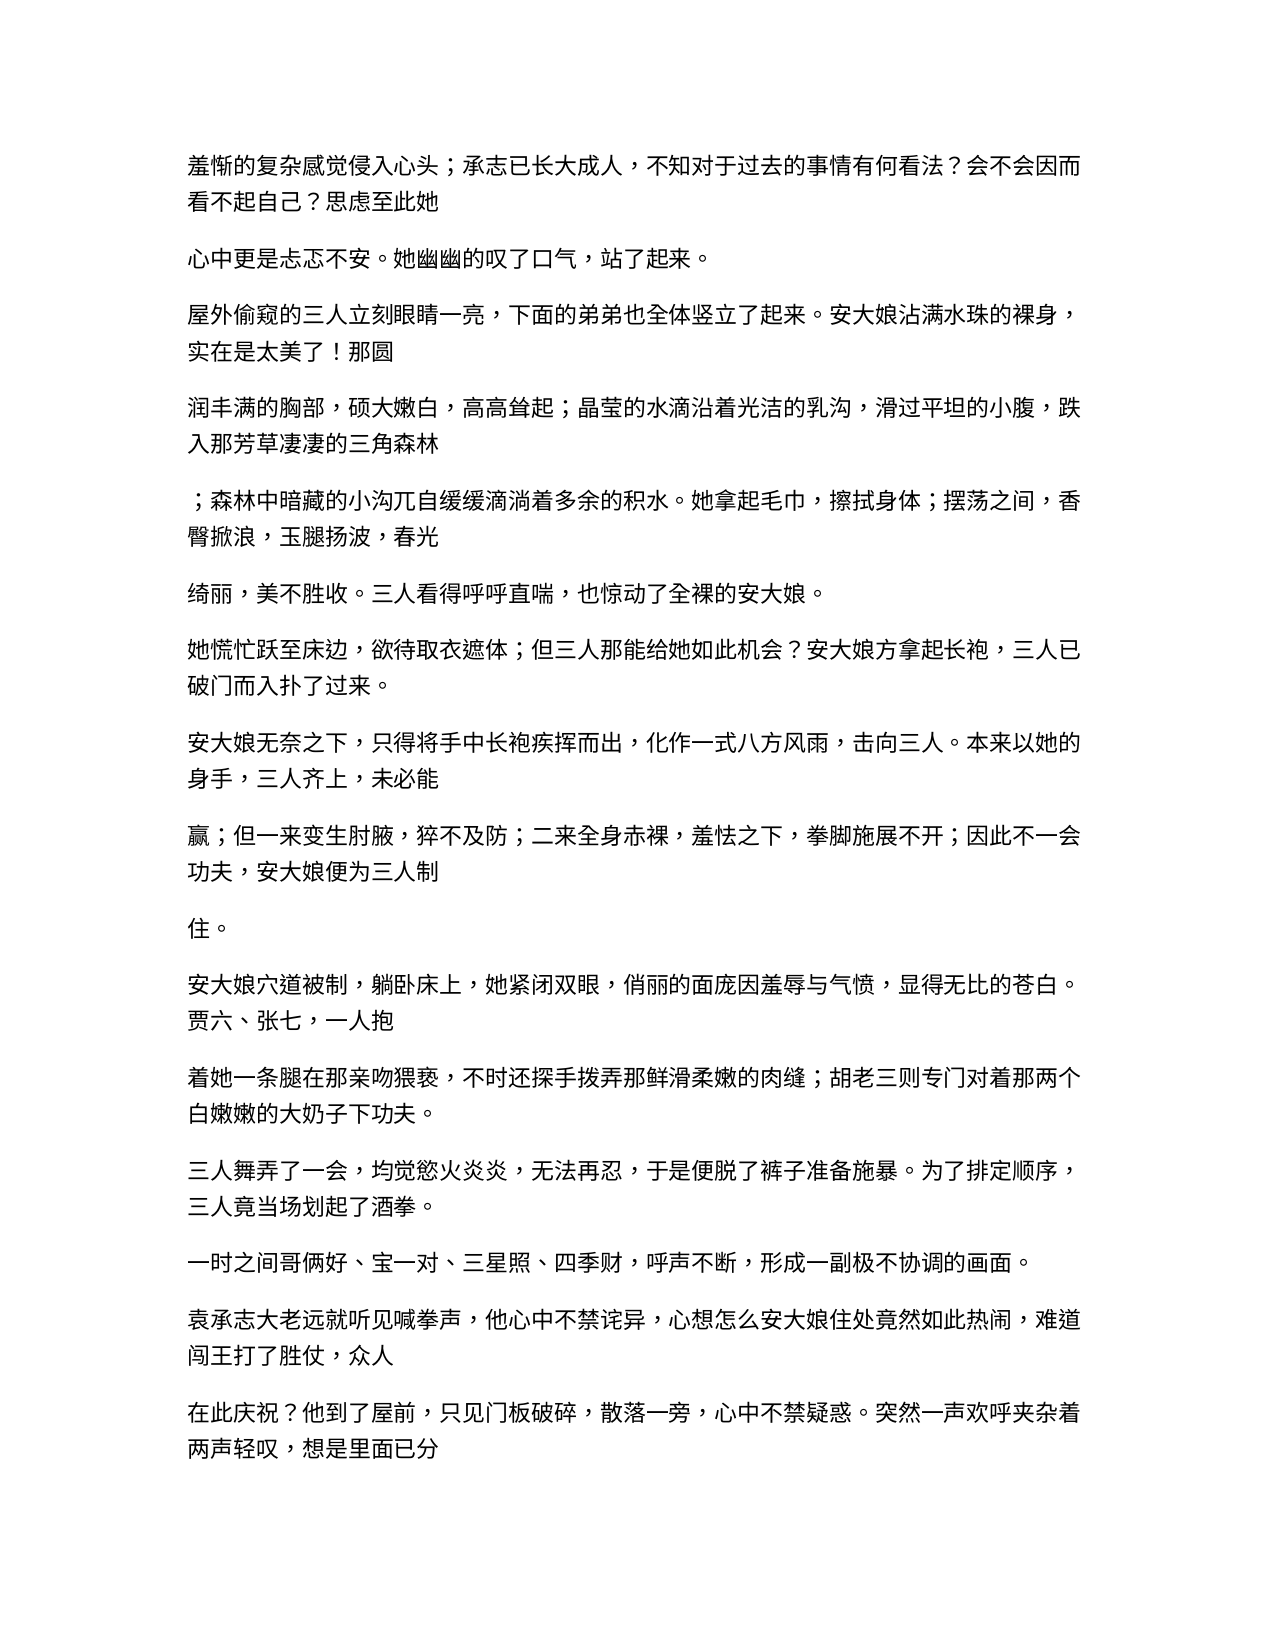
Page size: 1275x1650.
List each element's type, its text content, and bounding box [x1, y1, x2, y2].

text 心中更是忐忑不安。她幽幽的叹了口气，站了起来。 [187, 243, 1087, 274]
text 一时之间哥俩好、宝一对、三星照、四季财，呼声不断，形成一副极不协调的画面。 [187, 1247, 1087, 1279]
text 袁承志大老远就听见喊拳声，他心中不禁诧异，心想怎么安大娘住处竟然如此热闹，难道闯王打了胜仗，众人 [187, 1304, 1087, 1371]
text ；森林中暗藏的小沟兀自缓缓滴淌着多余的积水。她拿起毛巾，擦拭身体；摆荡之间，香臀掀浪，玉腿扬波，春光 [187, 485, 1087, 552]
text 绮丽，美不胜收。三人看得呼呼直喘，也惊动了全裸的安大娘。 [187, 578, 1087, 609]
text 屋外偷窥的三人立刻眼睛一亮，下面的弟弟也全体竖立了起来。安大娘沾满水珠的裸身，实在是太美了！那圆 [187, 299, 1087, 367]
text 安大娘无奈之下，只得将手中长袍疾挥而出，化作一式八方风雨，击向三人。本来以她的身手，三人齐上，未必能 [187, 727, 1087, 794]
text 羞惭的复杂感觉侵入心头；承志已长大成人，不知对于过去的事情有何看法？会不会因而看不起自己？思虑至此她 [187, 150, 1087, 217]
text 赢；但一来变生肘腋，猝不及防；二来全身赤裸，羞怯之下，拳脚施展不开；因此不一会功夫，安大娘便为三人制 [187, 820, 1087, 887]
text 三人舞弄了一会，均觉慾火炎炎，无法再忍，于是便脱了裤子准备施暴。为了排定顺序，三人竟当场划起了酒拳。 [187, 1155, 1087, 1222]
text 润丰满的胸部，硕大嫩白，高高耸起；晶莹的水滴沿着光洁的乳沟，滑过平坦的小腹，跌入那芳草凄凄的三角森林 [187, 392, 1087, 459]
text 她慌忙跃至床边，欲待取衣遮体；但三人那能给她如此机会？安大娘方拿起长袍，三人已破门而入扑了过来。 [187, 634, 1087, 702]
text 住。 [187, 912, 1087, 944]
text 安大娘穴道被制，躺卧床上，她紧闭双眼，俏丽的面庞因羞辱与气愤，显得无比的苍白。贾六、张七，一人抱 [187, 969, 1087, 1036]
text 着她一条腿在那亲吻猥亵，不时还探手拨弄那鲜滑柔嫩的肉缝；胡老三则专门对着那两个白嫩嫩的大奶子下功夫。 [187, 1062, 1087, 1129]
text 在此庆祝？他到了屋前，只见门板破碎，散落一旁，心中不禁疑惑。突然一声欢呼夹杂着两声轻叹，想是里面已分 [187, 1397, 1087, 1464]
